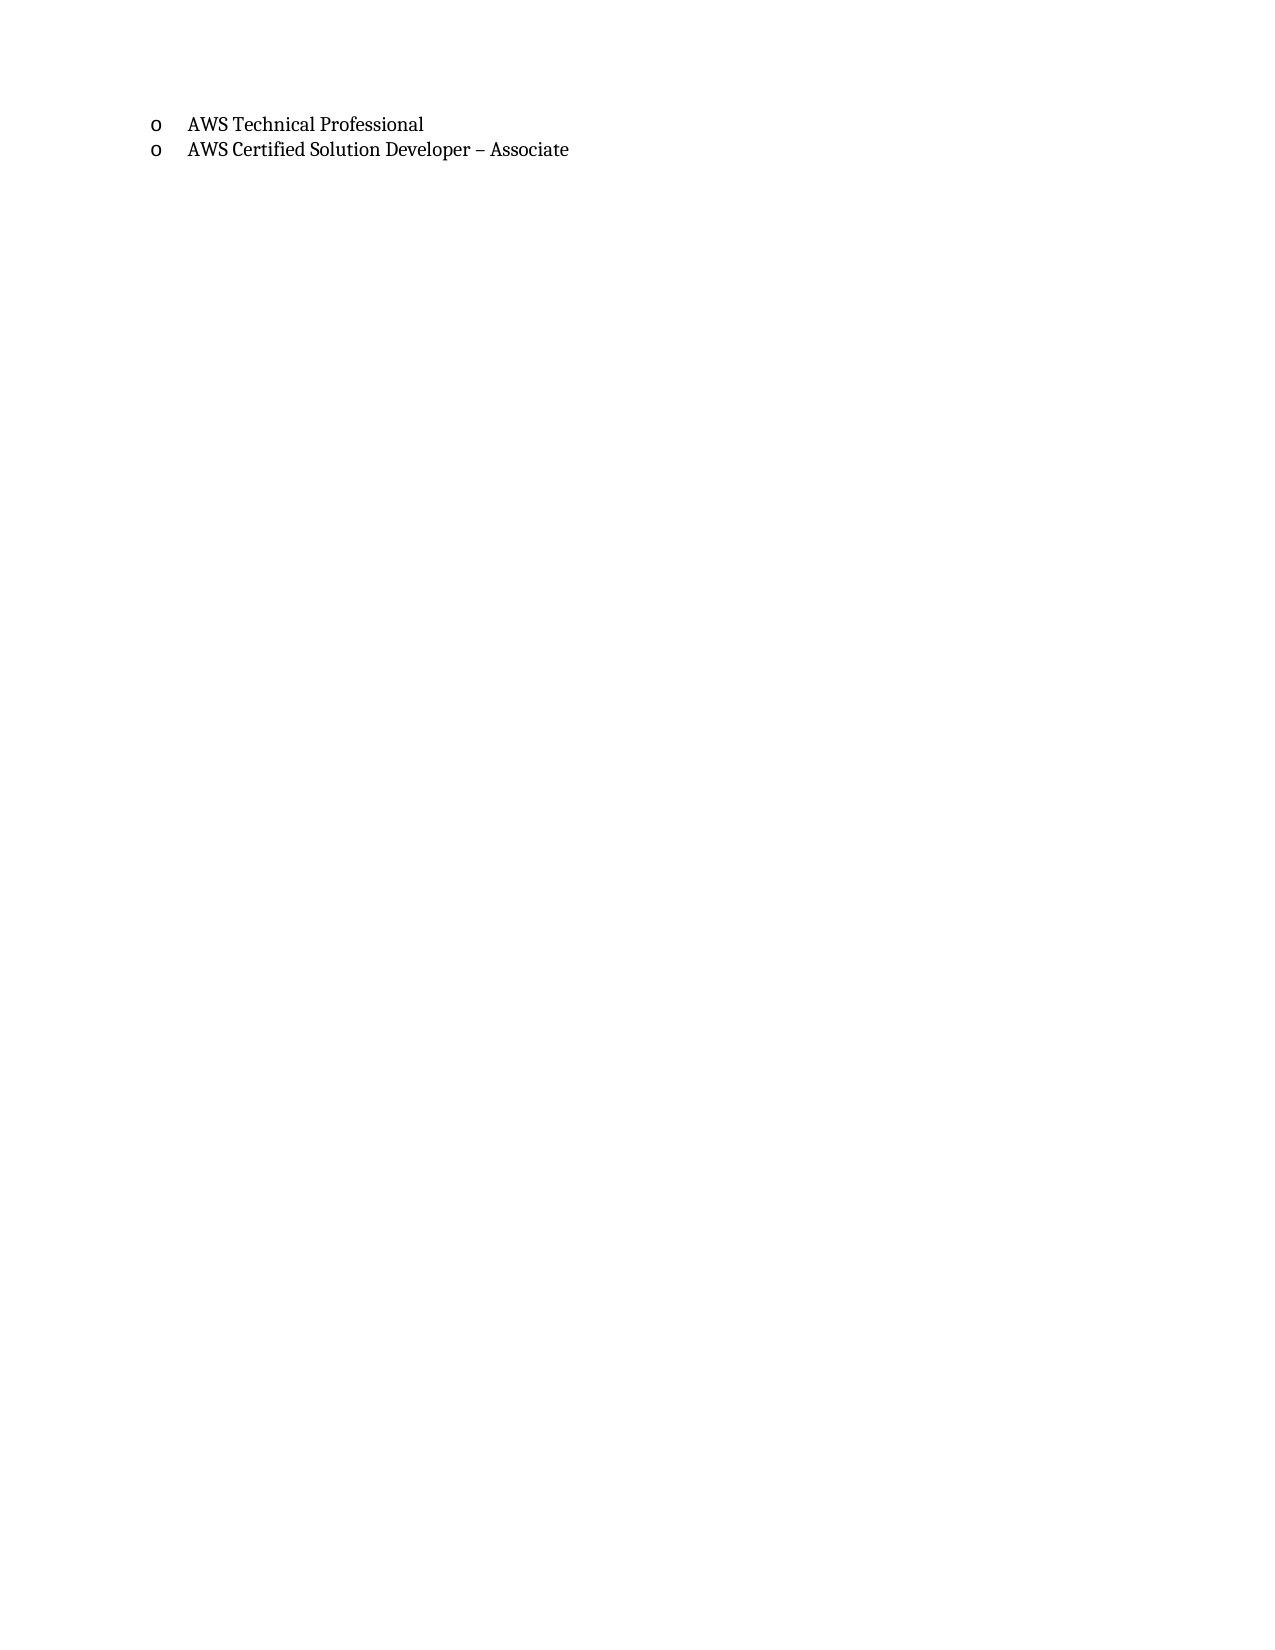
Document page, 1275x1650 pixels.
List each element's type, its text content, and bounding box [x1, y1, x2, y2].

list AWS Technical Professional [150, 112, 928, 137]
list AWS Certified Solution Developer – Associate [150, 137, 928, 162]
